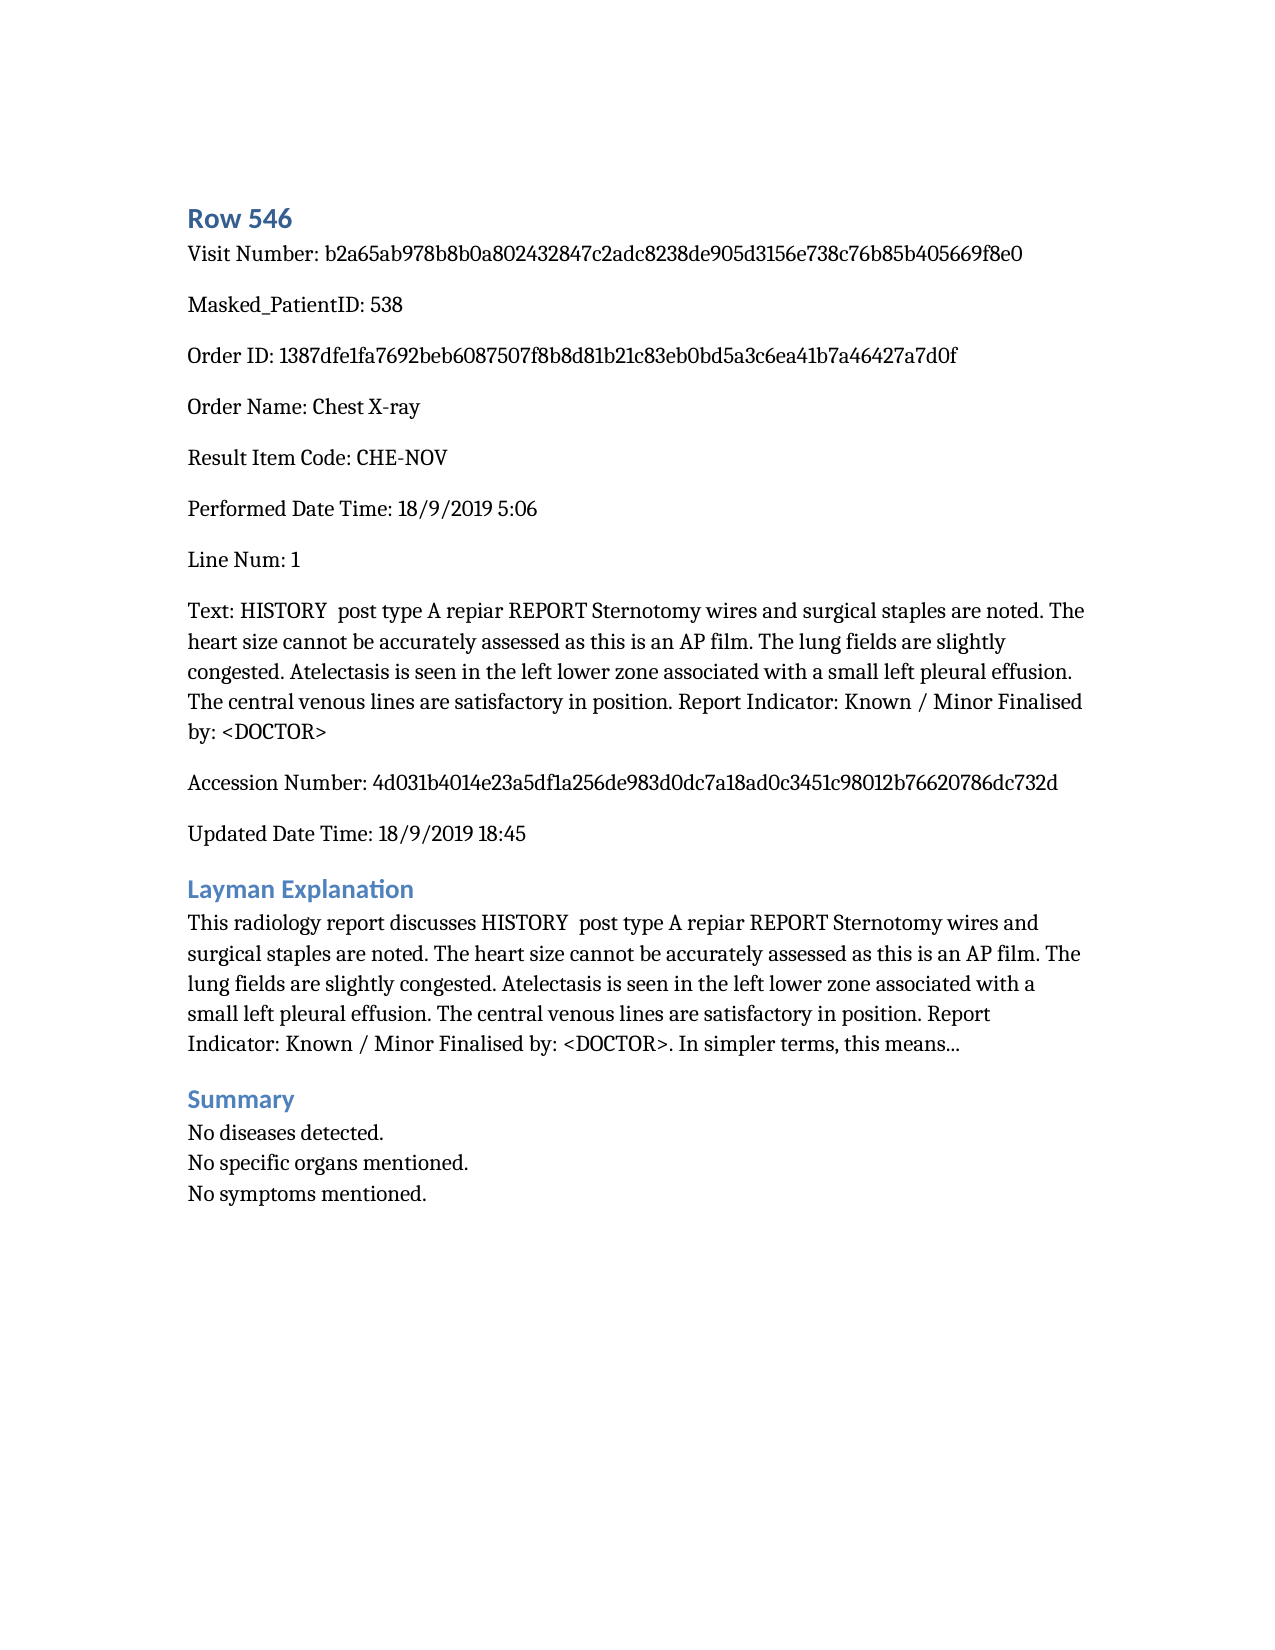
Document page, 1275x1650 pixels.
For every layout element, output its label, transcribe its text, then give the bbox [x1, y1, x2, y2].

subtitle Summary [187, 1082, 1087, 1115]
text No diseases detected. No specific organs mentioned. No symptoms mentioned. [187, 1120, 1087, 1207]
text Text: HISTORY post type A repiar REPORT Sternotomy wires and surgical staples are noted. The heart size cannot be accurately assessed as this is an AP film. The lung fields are slightly congested. Atelectasis is seen in the left lower zone associated with a small left pleural effusion. The central venous lines are satisfactory in position. Report Indicator: Known / Minor Finalised by: <DOCTOR> [187, 598, 1087, 745]
text Masked_PatientID: 538 [187, 292, 1087, 318]
text Performed Date Time: 18/9/2019 5:06 [187, 496, 1087, 522]
text Accession Number: 4d031b4014e23a5df1a256de983d0dc7a18ad0c3451c98012b76620786dc732d [187, 770, 1087, 796]
text Line Num: 1 [187, 547, 1087, 573]
subtitle Row 546 [187, 200, 1087, 236]
text Result Item Code: CHE-NOV [187, 445, 1087, 471]
subtitle Layman Explanation [187, 872, 1087, 905]
text Order ID: 1387dfe1fa7692beb6087507f8b8d81b21c83eb0bd5a3c6ea41b7a46427a7d0f [187, 343, 1087, 369]
text This radiology report discusses HISTORY post type A repiar REPORT Sternotomy wires and surgical staples are noted. The heart size cannot be accurately assessed as this is an AP film. The lung fields are slightly congested. Atelectasis is seen in the left lower zone associated with a small left pleural effusion. The central venous lines are satisfactory in position. Report Indicator: Known / Minor Finalised by: <DOCTOR>. In simpler terms, this means... [187, 910, 1087, 1057]
text Order Name: Chest X-ray [187, 394, 1087, 420]
text Visit Number: b2a65ab978b8b0a802432847c2adc8238de905d3156e738c76b85b405669f8e0 [187, 241, 1087, 267]
text Updated Date Time: 18/9/2019 18:45 [187, 821, 1087, 847]
